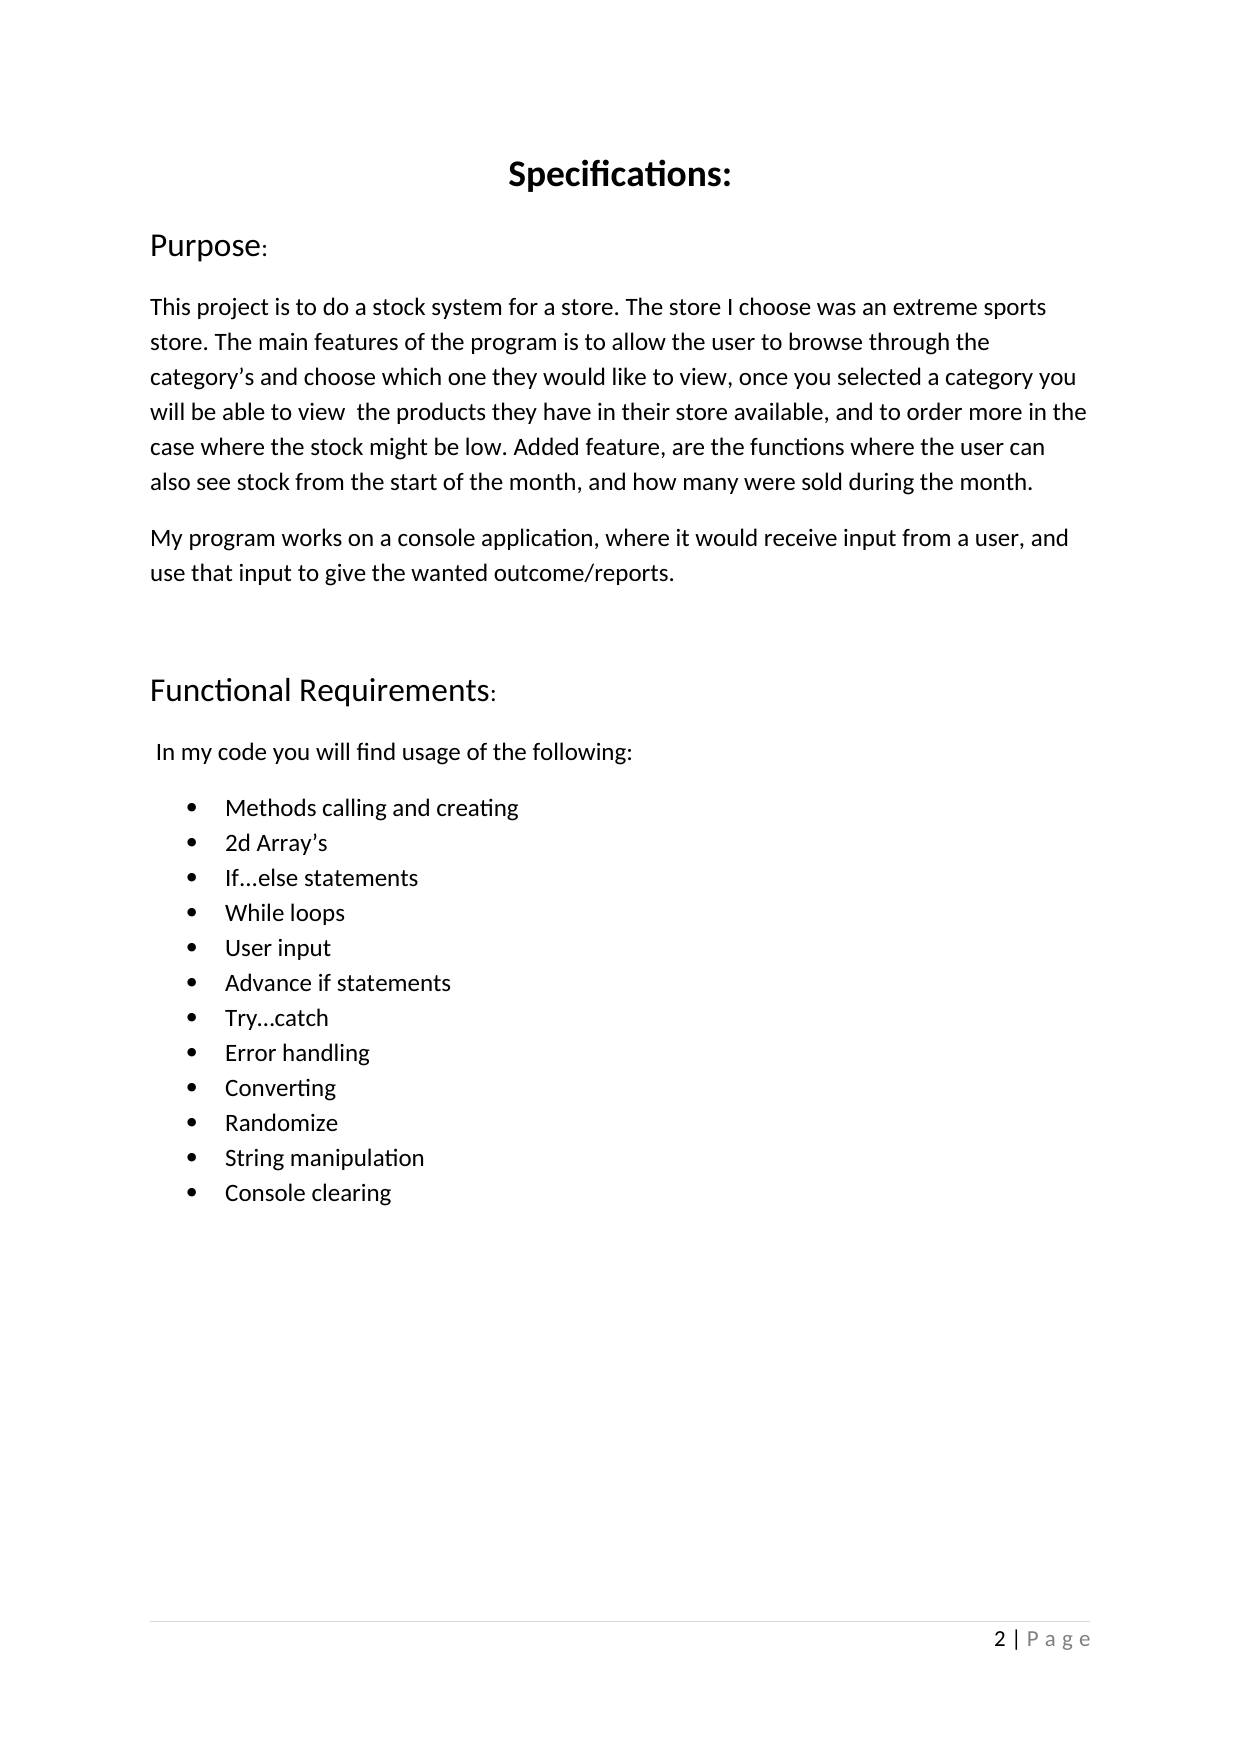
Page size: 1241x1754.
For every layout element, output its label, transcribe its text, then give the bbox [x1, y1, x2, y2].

text Specifications: [150, 150, 1090, 196]
list Advance if statements [187, 967, 1090, 998]
text My program works on a console application, where it would receive input from a user, and use that input to give the wanted outcome/reports. [150, 522, 1090, 587]
text This project is to do a stock system for a store. The store I choose was an extreme sports store. The main features of the program is to allow the user to browse through the category’s and choose which one they would like to view, once you selected a category you will be able to view the products they have in their store available, and to order more in the case where the stock might be low. Added feature, are the functions where the user can also see stock from the start of the month, and how many were sold during the month. [150, 291, 1090, 497]
list String manipulation [187, 1142, 1090, 1173]
list While loops [187, 897, 1090, 928]
list Console clearing [187, 1177, 1090, 1208]
list Randomize [187, 1107, 1090, 1138]
list Try…catch [187, 1002, 1090, 1033]
list 2d Array’s [187, 827, 1090, 858]
text In my code you will find usage of the following: [150, 736, 1090, 767]
list Error handling [187, 1037, 1090, 1068]
list Converting [187, 1072, 1090, 1103]
list Methods calling and creating [187, 792, 1090, 823]
list User input [187, 932, 1090, 963]
text Purpose: [150, 223, 1090, 264]
list If...else statements [187, 862, 1090, 893]
text Functional Requirements: [150, 669, 1090, 709]
